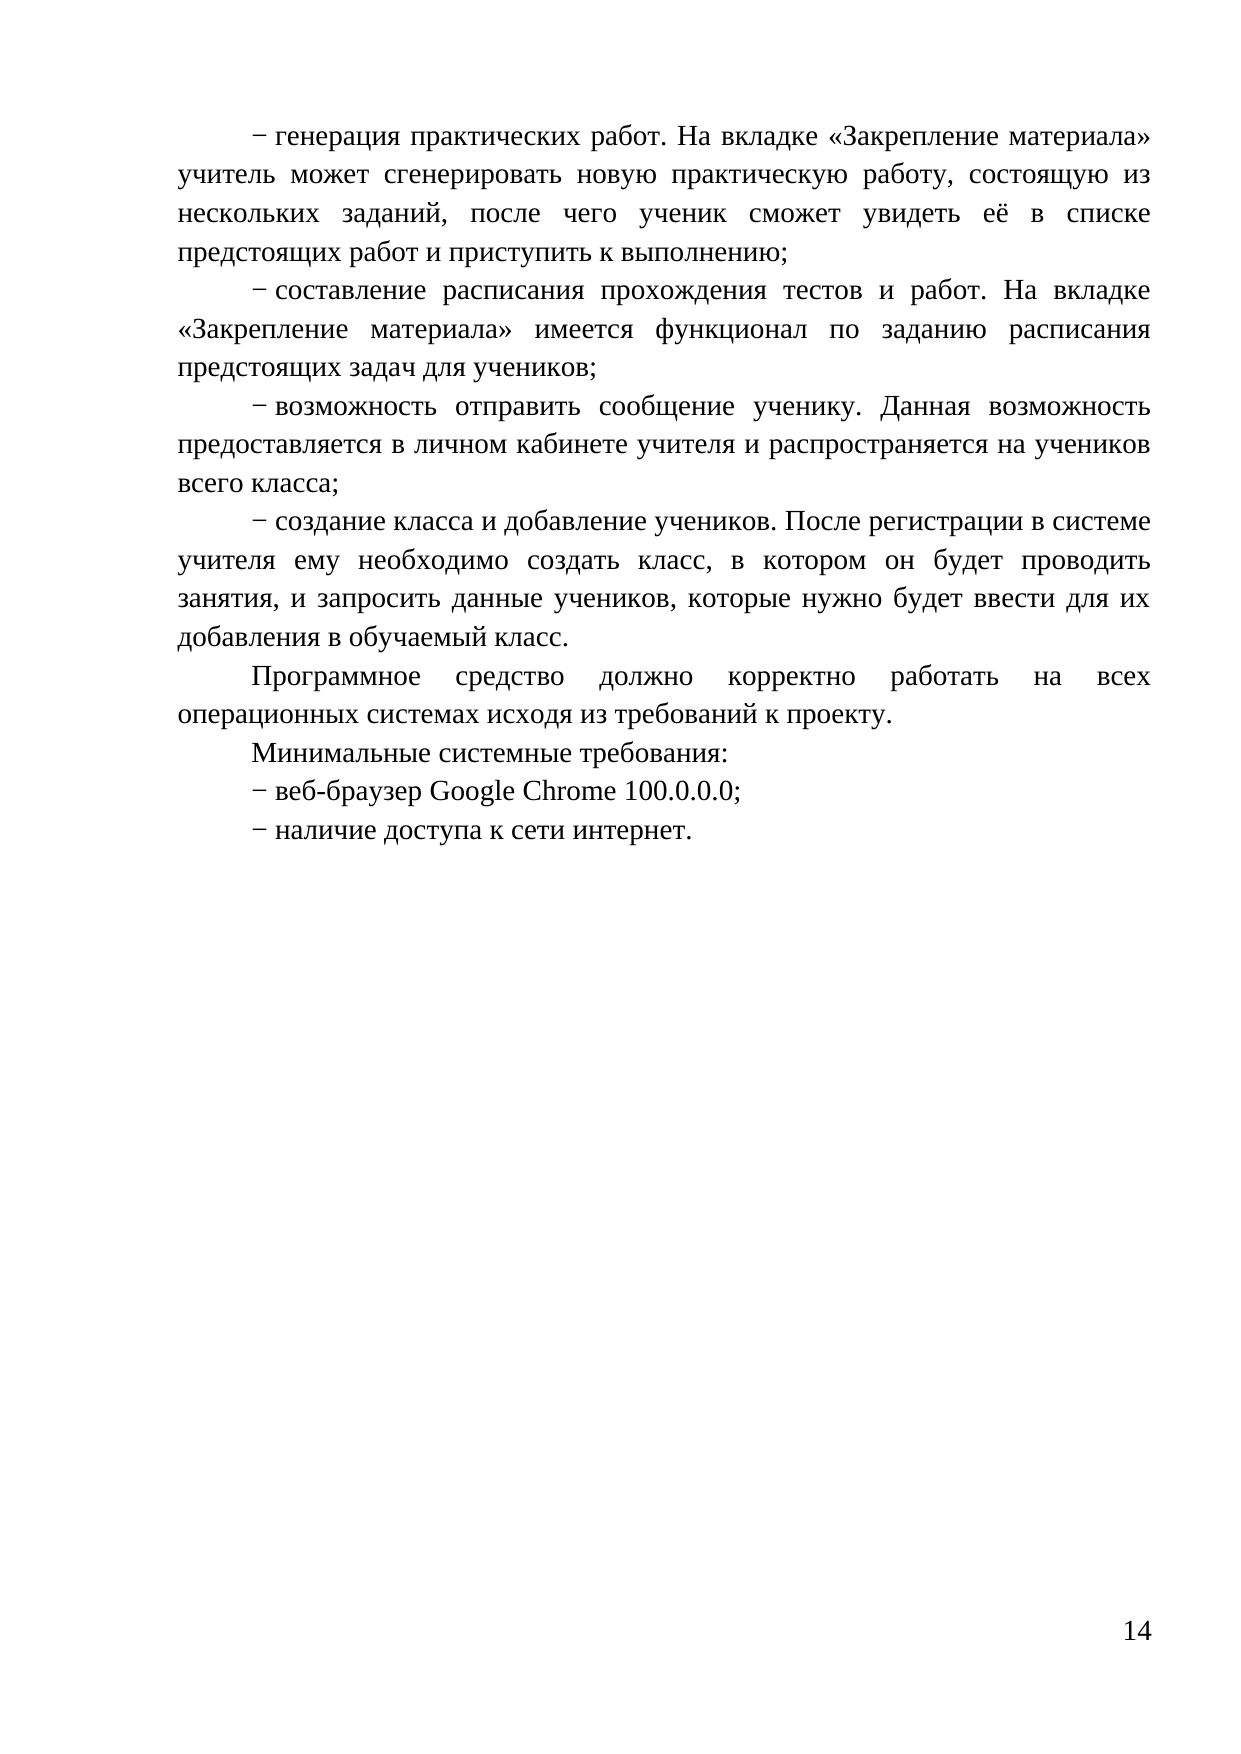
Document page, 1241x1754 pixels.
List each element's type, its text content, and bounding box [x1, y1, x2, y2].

text Минимальные системные требования: [177, 735, 1152, 768]
text Программное средство должно корректно работать на всех операционных системах исходя из требований к проекту. [177, 658, 1152, 730]
list составление расписания прохождения тестов и работ. На вкладке «Закрепление материала» имеется функционал по заданию расписания предстоящих задач для учеников; [177, 272, 1152, 383]
list создание класса и добавление учеников. После регистрации в системе учителя ему необходимо создать класс, в котором он будет проводить занятия, и запросить данные учеников, которые нужно будет ввести для их добавления в обучаемый класс. [177, 503, 1152, 653]
list веб-браузер Google Chrome 100.0.0.0; [177, 773, 1152, 807]
list возможность отправить сообщение ученику. Данная возможность предоставляется в личном кабинете учителя и распространяется на учеников всего класса; [177, 388, 1152, 498]
list наличие доступа к сети интернет. [177, 812, 1152, 845]
list генерация практических работ. На вкладке «Закрепление материала» учитель может сгенерировать новую практическую работу, состоящую из нескольких заданий, после чего ученик сможет увидеть её в списке предстоящих работ и приступить к выполнению; [177, 118, 1152, 267]
